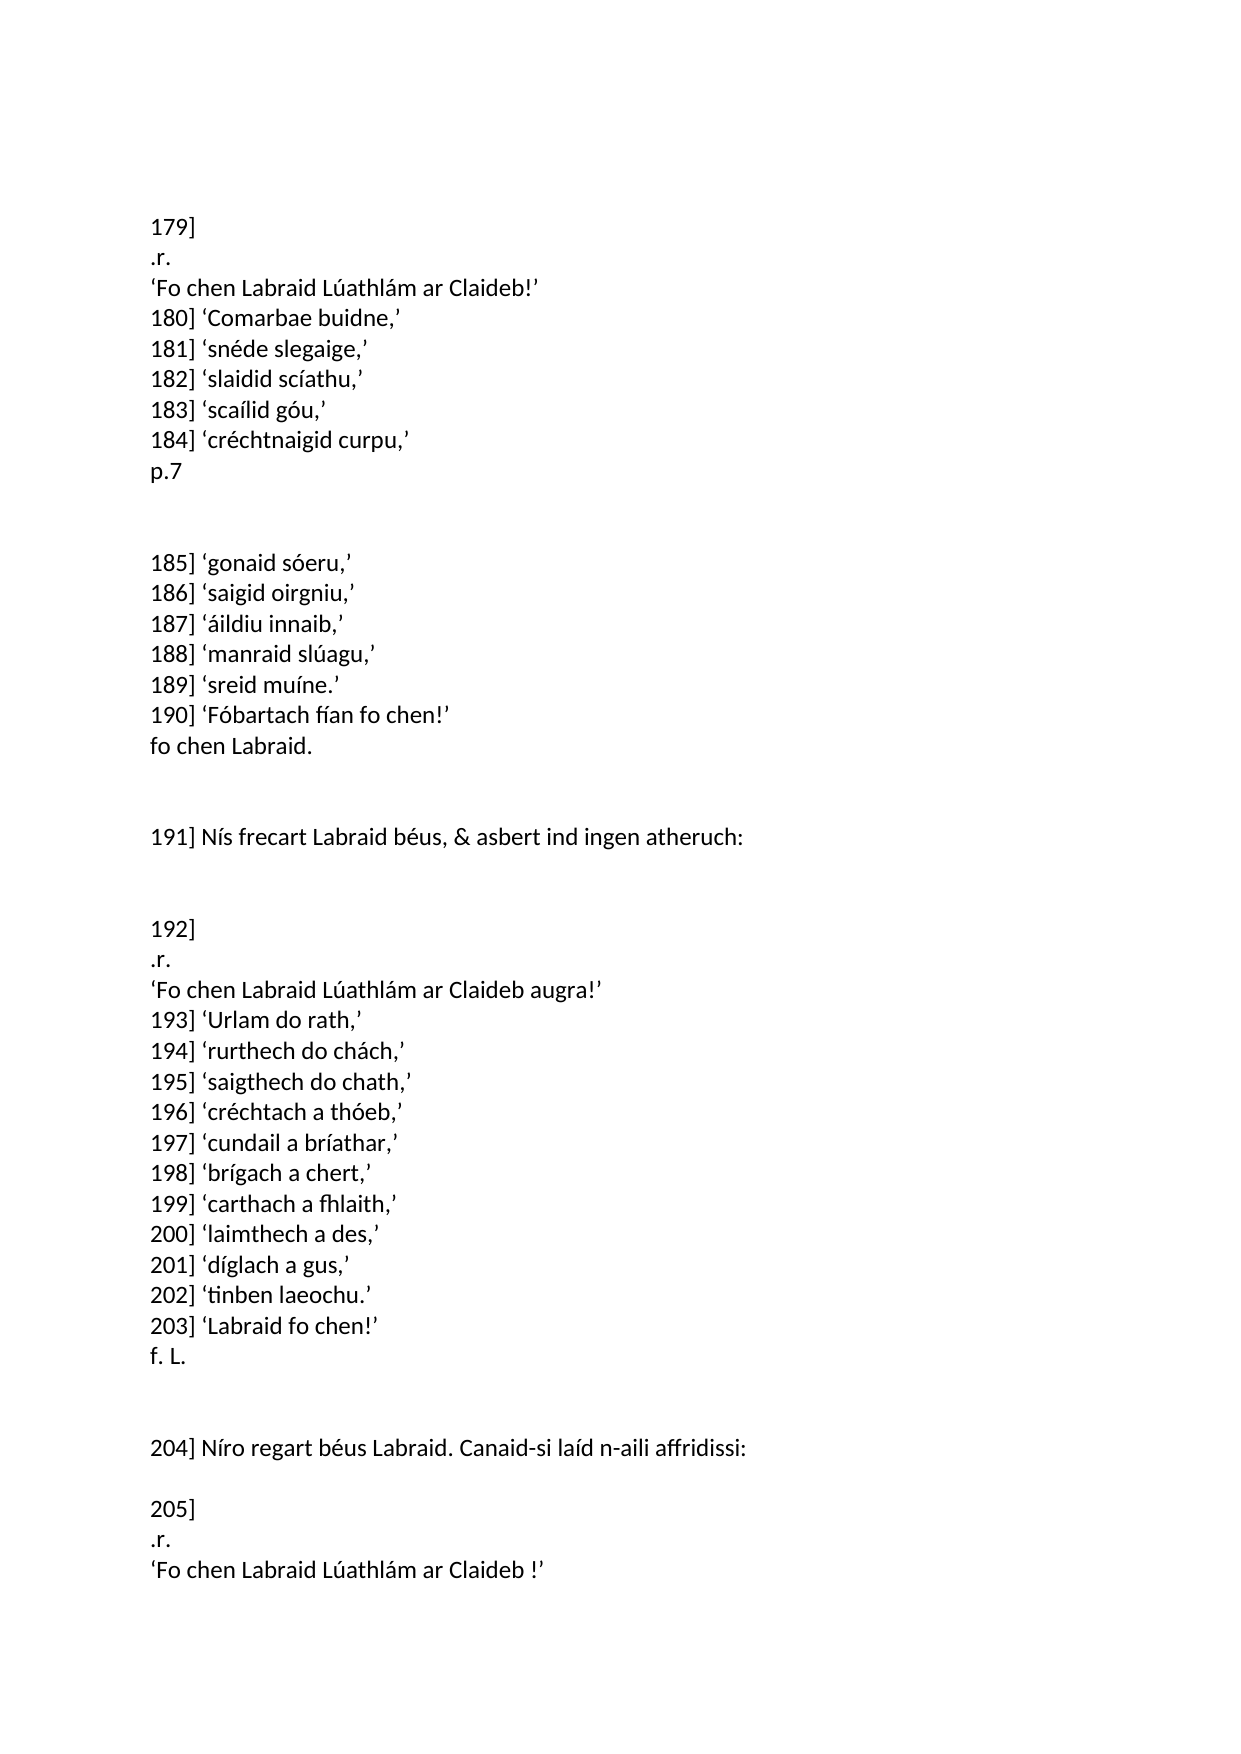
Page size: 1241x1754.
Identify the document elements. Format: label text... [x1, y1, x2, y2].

text ‘Fo chen Labraid Lúathlám ar Claideb augra!’ [150, 974, 1090, 1004]
text 199] ‘carthach a fhlaith,’ [150, 1188, 1090, 1218]
text 203] ‘Labraid fo chen!’ [150, 1310, 1090, 1340]
text 182] ‘slaidid scíathu,’ [150, 364, 1090, 394]
text 180] ‘Comarbae buidne,’ [150, 303, 1090, 333]
text .r. [150, 1523, 1090, 1554]
text 187] ‘áildiu innaib,’ [150, 608, 1090, 638]
text 188] ‘manraid slúagu,’ [150, 638, 1090, 669]
text 205] [150, 1493, 1090, 1523]
text 204] Níro regart béus Labraid. Canaid-si laíd n-aili affridissi: [150, 1432, 1090, 1462]
text 185] ‘gonaid sóeru,’ [150, 547, 1090, 577]
text 186] ‘saigid oirgniu,’ [150, 577, 1090, 608]
text 197] ‘cundail a bríathar,’ [150, 1127, 1090, 1157]
text 200] ‘laimthech a des,’ [150, 1218, 1090, 1249]
text 192] [150, 913, 1090, 943]
text f. L. [150, 1340, 1090, 1371]
text 198] ‘brígach a chert,’ [150, 1157, 1090, 1188]
text .r. [150, 943, 1090, 974]
text p.7 [150, 455, 1090, 486]
text 196] ‘créchtach a thóeb,’ [150, 1096, 1090, 1127]
text 202] ‘tinben laeochu.’ [150, 1279, 1090, 1310]
text 194] ‘rurthech do chách,’ [150, 1035, 1090, 1066]
text 184] ‘créchtnaigid curpu,’ [150, 425, 1090, 455]
text ‘Fo chen Labraid Lúathlám ar Claideb!’ [150, 272, 1090, 303]
text 181] ‘snéde slegaige,’ [150, 333, 1090, 364]
text 201] ‘díglach a gus,’ [150, 1249, 1090, 1279]
text 195] ‘saigthech do chath,’ [150, 1066, 1090, 1096]
text 193] ‘Urlam do rath,’ [150, 1004, 1090, 1035]
text ‘Fo chen Labraid Lúathlám ar Claideb !’ [150, 1554, 1090, 1584]
text 179] [150, 211, 1090, 242]
text 189] ‘sreid muíne.’ [150, 669, 1090, 699]
text 191] Nís frecart Labraid béus, & asbert ind ingen atheruch: [150, 821, 1090, 852]
text .r. [150, 242, 1090, 272]
text fo chen Labraid. [150, 730, 1090, 760]
text 190] ‘Fóbartach fían fo chen!’ [150, 699, 1090, 730]
text 183] ‘scaílid góu,’ [150, 394, 1090, 425]
